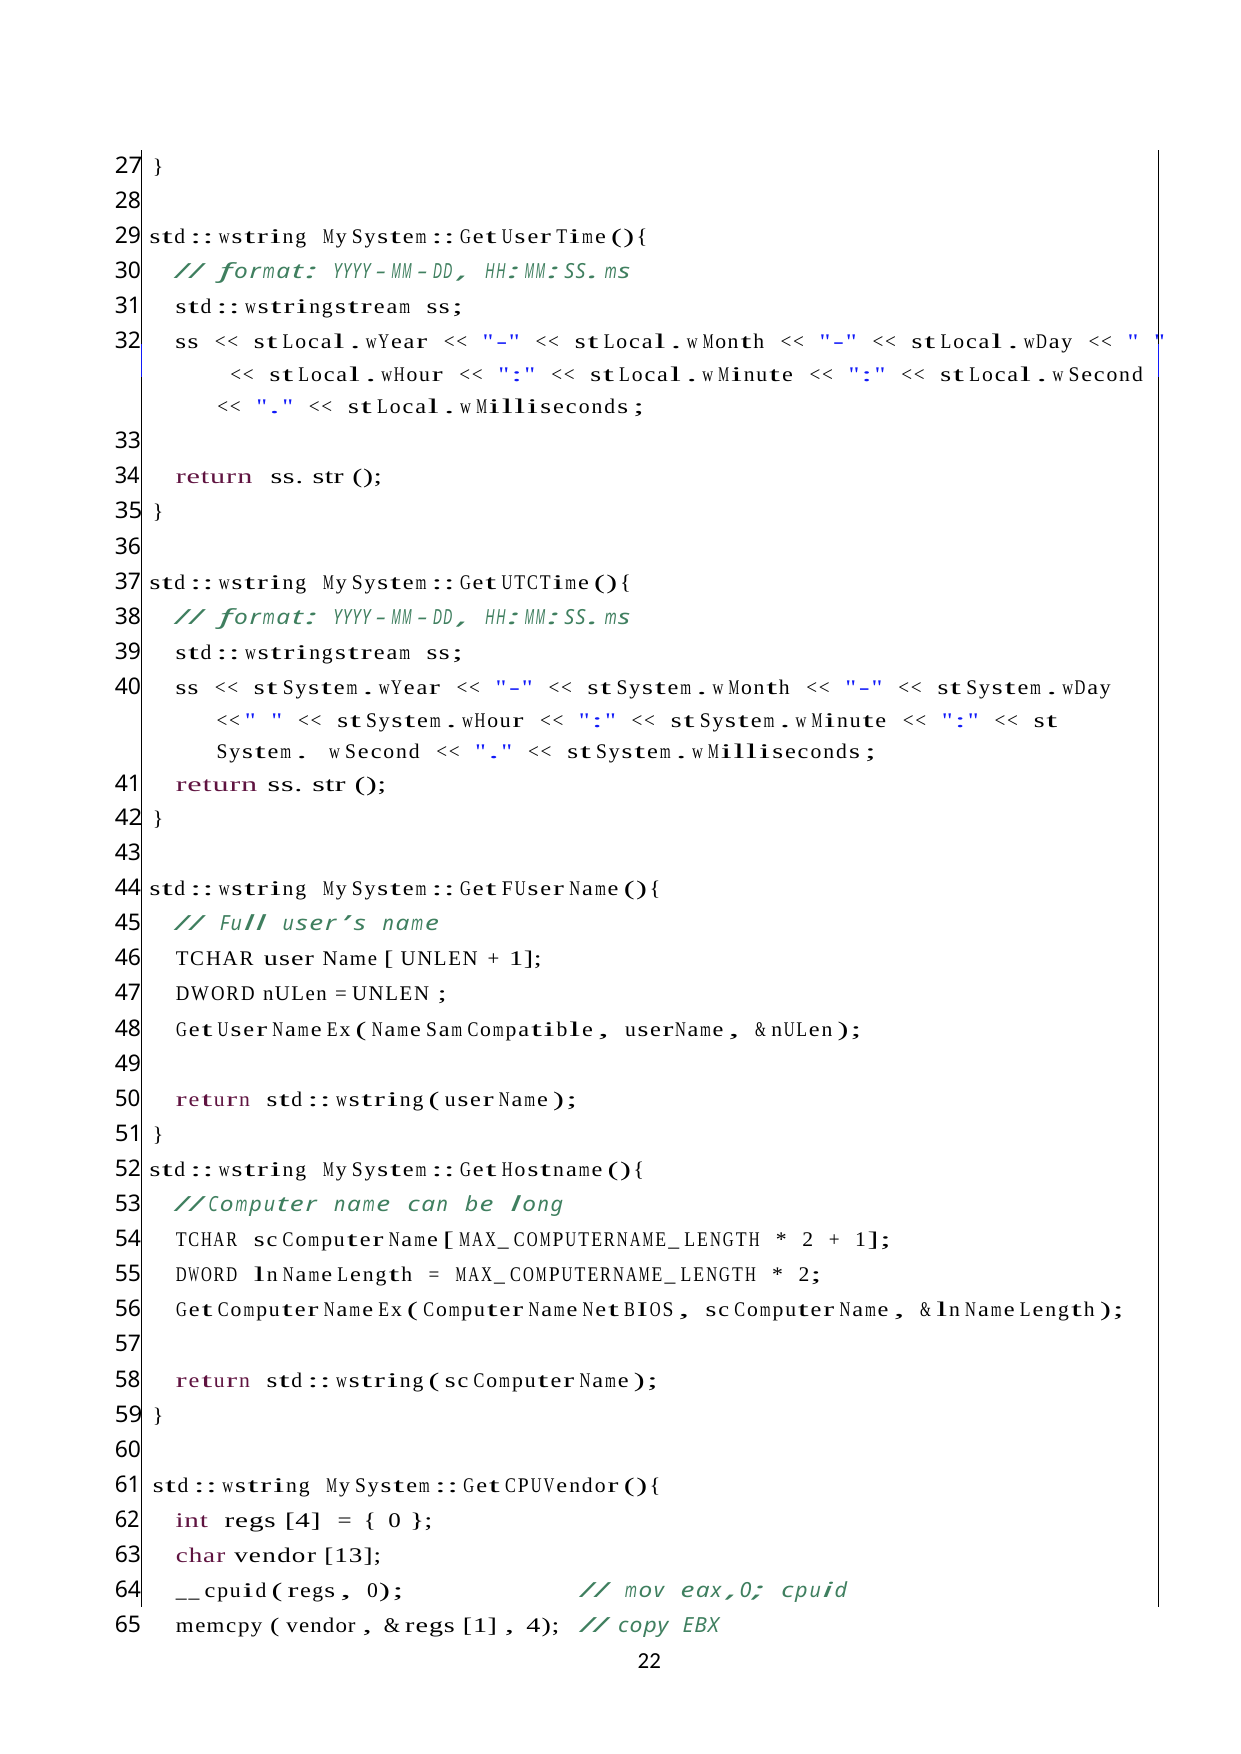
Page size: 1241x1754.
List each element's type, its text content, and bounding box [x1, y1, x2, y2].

text 58 return std :: wstring ( sc Computer Name ); [114, 1362, 1169, 1394]
text 50 return std :: wstring ( user Name ); [114, 1082, 1169, 1113]
list ss << st System . wYear << "-" << st System . w Month << "-" << st System . wDay << " " << st System . wHour << ":" << st System . w Minute << ":" << st System . w Second << "." << st System . w Milliseconds ; [114, 670, 1127, 763]
text 42 } [114, 801, 1169, 832]
text 61 std :: wstring My System :: Get CPUVendor (){ [114, 1468, 1169, 1499]
text 34 return ss. str (); [114, 459, 1169, 491]
list DWORD ln Name Length = MAX_ COMPUTERNAME_ LENGTH * 2; [114, 1257, 1169, 1288]
list std :: wstring My System :: Get Hostname (){ [114, 1152, 1169, 1183]
list memcpy ( vendor , & regs [1] , 4); // copy EBX [114, 1608, 1169, 1639]
list __ cpuid ( regs , 0); // mov eax ,0; cpuid [114, 1573, 1169, 1604]
list // Full user ’ s name [114, 906, 1169, 937]
list std :: wstring My System :: Get UTCTime (){ [114, 565, 1169, 596]
subtitle 28 [114, 184, 1169, 215]
list return ss. str (); [114, 769, 1169, 797]
text 59 } [114, 1398, 1169, 1429]
list // format: YYYY - MM - DD , HH: MM: SS. ms [114, 254, 1169, 285]
list std :: wstringstream ss; [114, 289, 1169, 320]
text 27 } [114, 149, 1169, 180]
subtitle 57 [114, 1327, 1169, 1359]
list TCHAR sc Computer Name [ MAX_ COMPUTERNAME_ LENGTH * 2 + 1]; [114, 1222, 1169, 1253]
list // format: YYYY - MM - DD , HH: MM: SS. ms [114, 600, 1169, 631]
subtitle 33 [114, 424, 1169, 456]
text 62 int regs [4] = { 0 }; [114, 1503, 1169, 1534]
list Get Computer Name Ex ( Computer Name Net BIOS , sc Computer Name , & ln Name Length ); [114, 1292, 1169, 1323]
list // Computer name can be long [114, 1187, 1169, 1218]
list std :: wstring My System :: Get FUser Name (){ [114, 871, 1169, 902]
list Get User Name Ex ( Name Sam Compatible , userName , & nULen ); [114, 1011, 1169, 1043]
subtitle 60 [114, 1433, 1169, 1464]
list TCHAR user Name [ UNLEN + 1]; [114, 941, 1169, 972]
list std :: wstringstream ss; [114, 635, 1169, 666]
list std :: wstring My System :: Get User Time (){ [114, 219, 1169, 250]
list DWORD nULen = UNLEN ; [114, 976, 1169, 1008]
text 35 } [114, 494, 1169, 526]
list char vendor [13]; [114, 1538, 1169, 1569]
text << st Local . wHour << ":" << st Local . w Minute << ":" << st Local . w Second [230, 362, 1169, 386]
text 51 } [114, 1117, 1169, 1148]
subtitle 36 [114, 529, 1169, 561]
subtitle 49 [114, 1047, 1169, 1078]
subtitle 43 [114, 836, 1169, 867]
text << "." << st Local . w Milliseconds ; [217, 394, 1169, 418]
list ss << st Local . wYear << "-" << st Local . w Month << "-" << st Local . wDay << " " [114, 324, 1169, 355]
